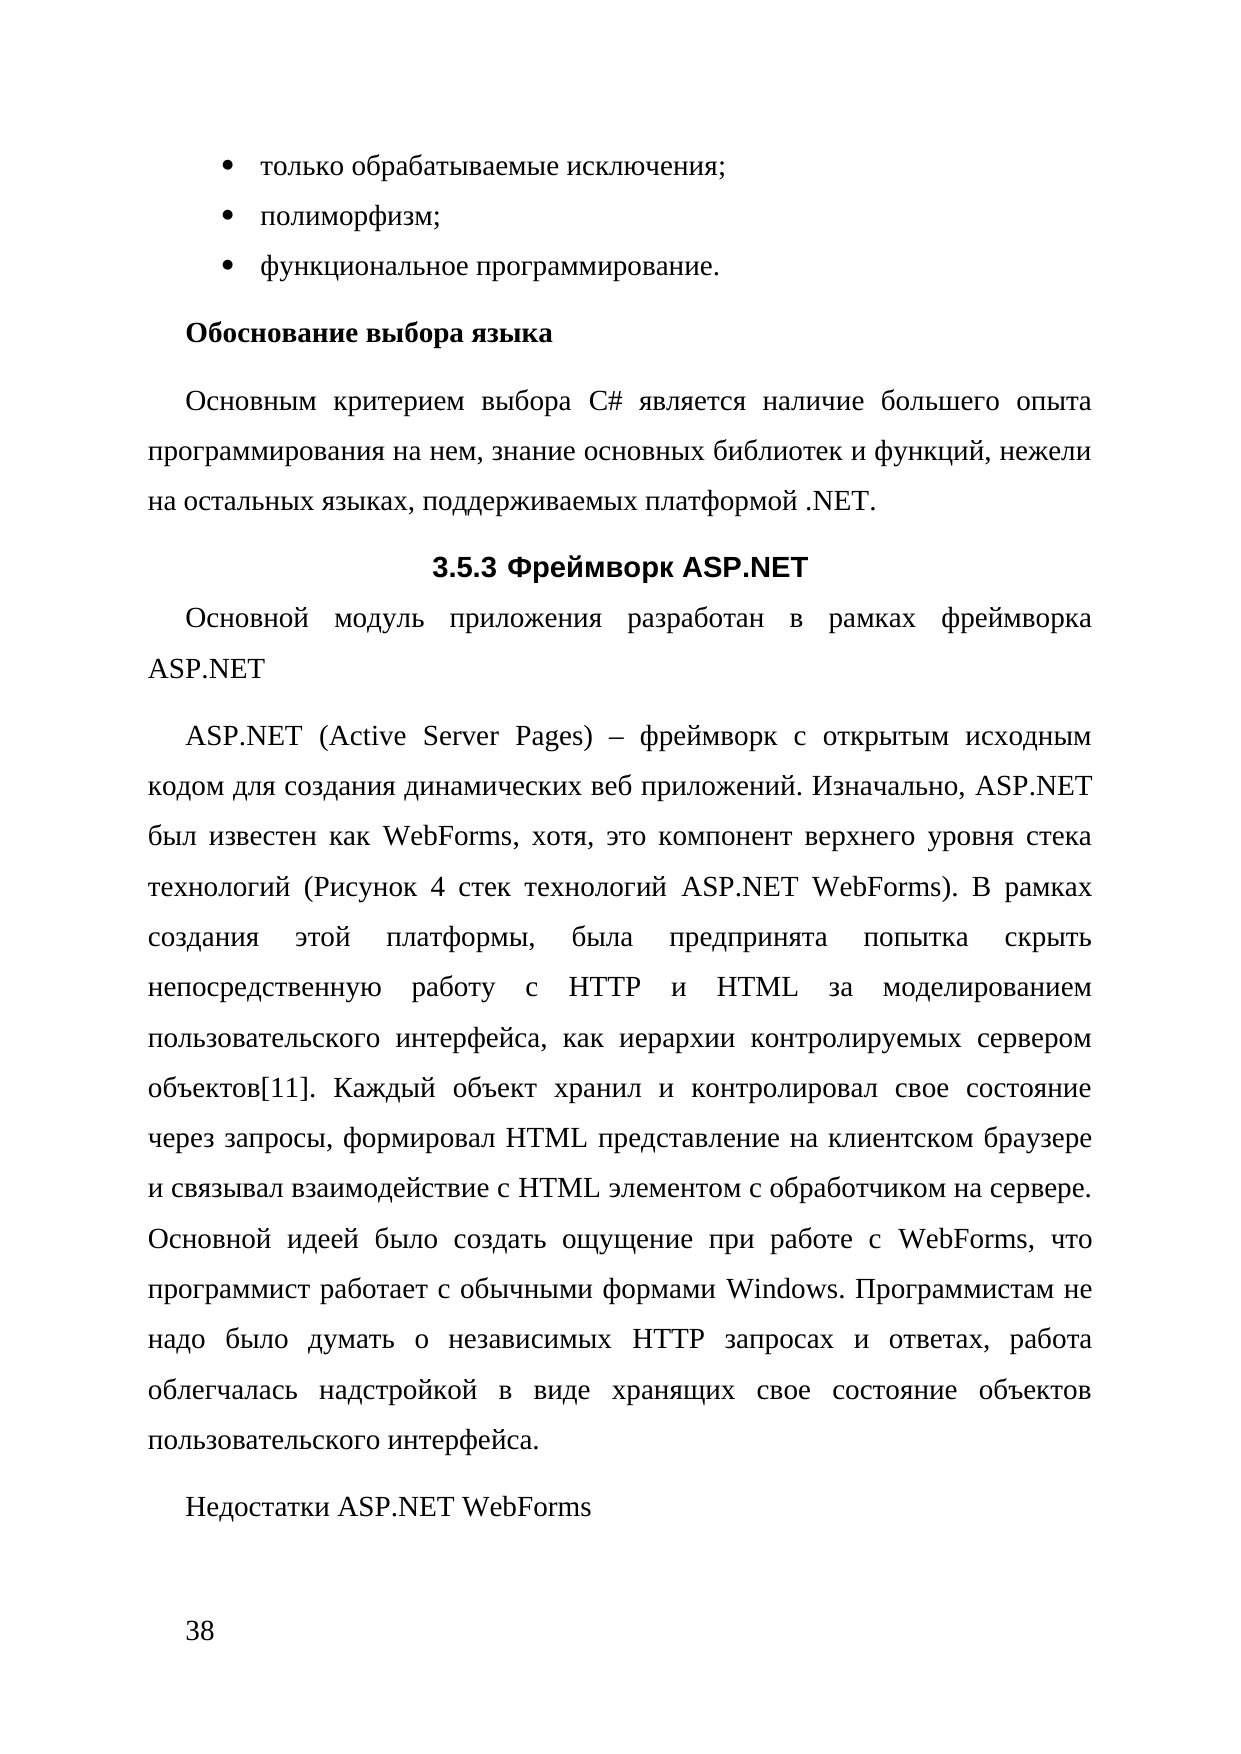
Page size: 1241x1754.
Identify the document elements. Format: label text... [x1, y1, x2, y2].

text Недостатки ASP.NET WebForms [148, 1489, 1092, 1523]
text Основным критерием выбора C# является наличие большего опыта программирования на нем, знание основных библиотек и функций, нежели на остальных языках, поддерживаемых платформой .NET. [148, 383, 1092, 517]
subtitle Фреймворк ASP.NET [148, 550, 1092, 584]
list функциональное программирование. [223, 248, 1092, 282]
list полиморфизм; [223, 198, 1092, 232]
list только обрабатываемые исключения; [223, 148, 1092, 181]
text Основной модуль приложения разработан в рамках фреймворка ASP.NET [148, 601, 1092, 684]
text Обоснование выбора языка [148, 316, 1092, 349]
text ASP.NET (Active Server Pages) – фреймворк с открытым исходным кодом для создания динамических веб приложений. Изначально, ASP.NET был известен как WebForms, хотя, это компонент верхнего уровня стека технологий (Рисунок 4 стек технологий ASP.NET WebForms). В рамках создания этой платформы, была предпринята попытка скрыть непосредственную работу с HTTP и HTML за моделированием пользовательского интерфейса, как иерархии контролируемых сервером объектов[11]. Каждый объект хранил и контролировал свое состояние через запросы, формировал HTML представление на клиентском браузере и связывал взаимодействие с HTML элементом с обработчиком на сервере. Основной идеей было создать ощущение при работе с WebForms, что программист работает с обычными формами Windows. Программистам не надо было думать о независимых HTTP запросах и ответах, работа облегчалась надстройкой в виде хранящих свое состояние объектов пользовательского интерфейса. [148, 718, 1092, 1456]
